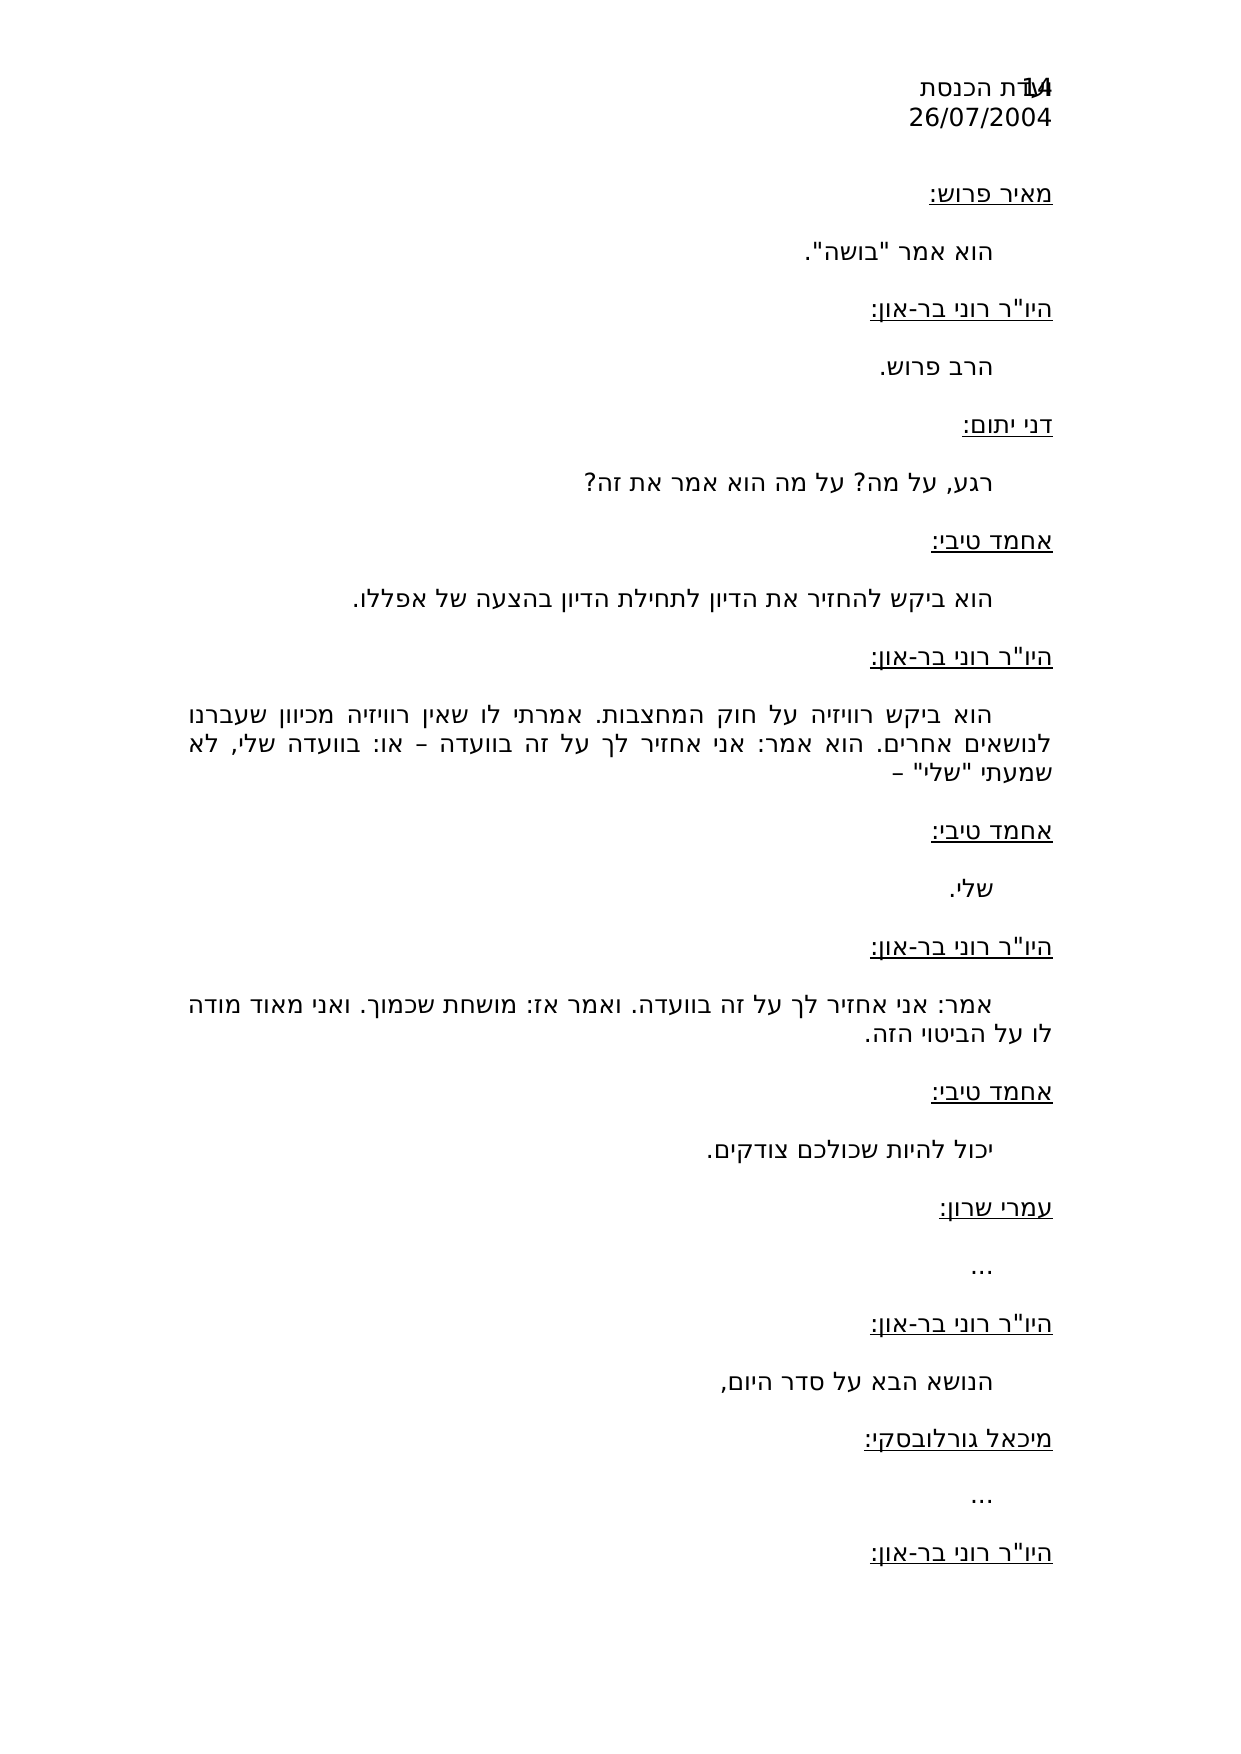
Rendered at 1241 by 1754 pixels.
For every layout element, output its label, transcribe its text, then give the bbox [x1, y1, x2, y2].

text מיכאל גורלובסקי: [187, 1424, 1053, 1454]
text יכול להיות שכולכם צודקים. [187, 1135, 1053, 1164]
text שלי. [187, 874, 1053, 903]
text אמר: אני אחזיר לך על זה בוועדה. ואמר אז: מושחת שכמוך. ואני מאוד מודה לו על הביטוי הזה. [187, 990, 1053, 1048]
text היו"ר רוני בר-און: [187, 1538, 1053, 1567]
text עמרי שרון: [187, 1193, 1053, 1222]
text היו"ר רוני בר-און: [187, 932, 1053, 961]
text הנושא הבא על סדר היום, [187, 1367, 1053, 1396]
text הוא ביקש להחזיר את הדיון לתחילת הדיון בהצעה של אפללו. [187, 584, 1053, 613]
text אחמד טיבי: [187, 526, 1053, 555]
text היו"ר רוני בר-און: [187, 1309, 1053, 1338]
text היו"ר רוני בר-און: [187, 294, 1053, 324]
text אחמד טיבי: [187, 816, 1053, 845]
text רגע, על מה? על מה הוא אמר את זה? [187, 468, 1053, 497]
text היו"ר רוני בר-און: [187, 642, 1053, 671]
text ... [187, 1480, 1053, 1509]
text הוא ביקש רוויזיה על חוק המחצבות. אמרתי לו שאין רוויזיה מכיוון שעברנו לנושאים אחרים. הוא אמר: אני אחזיר לך על זה בוועדה – או: בוועדה שלי, לא שמעתי "שלי" – [187, 700, 1053, 787]
text הוא אמר "בושה". [187, 237, 1053, 266]
text הרב פרוש. [187, 352, 1053, 382]
text ... [187, 1251, 1053, 1280]
text מאיר פרוש: [187, 179, 1053, 208]
text דני יתום: [187, 410, 1053, 439]
text אחמד טיבי: [187, 1077, 1053, 1106]
